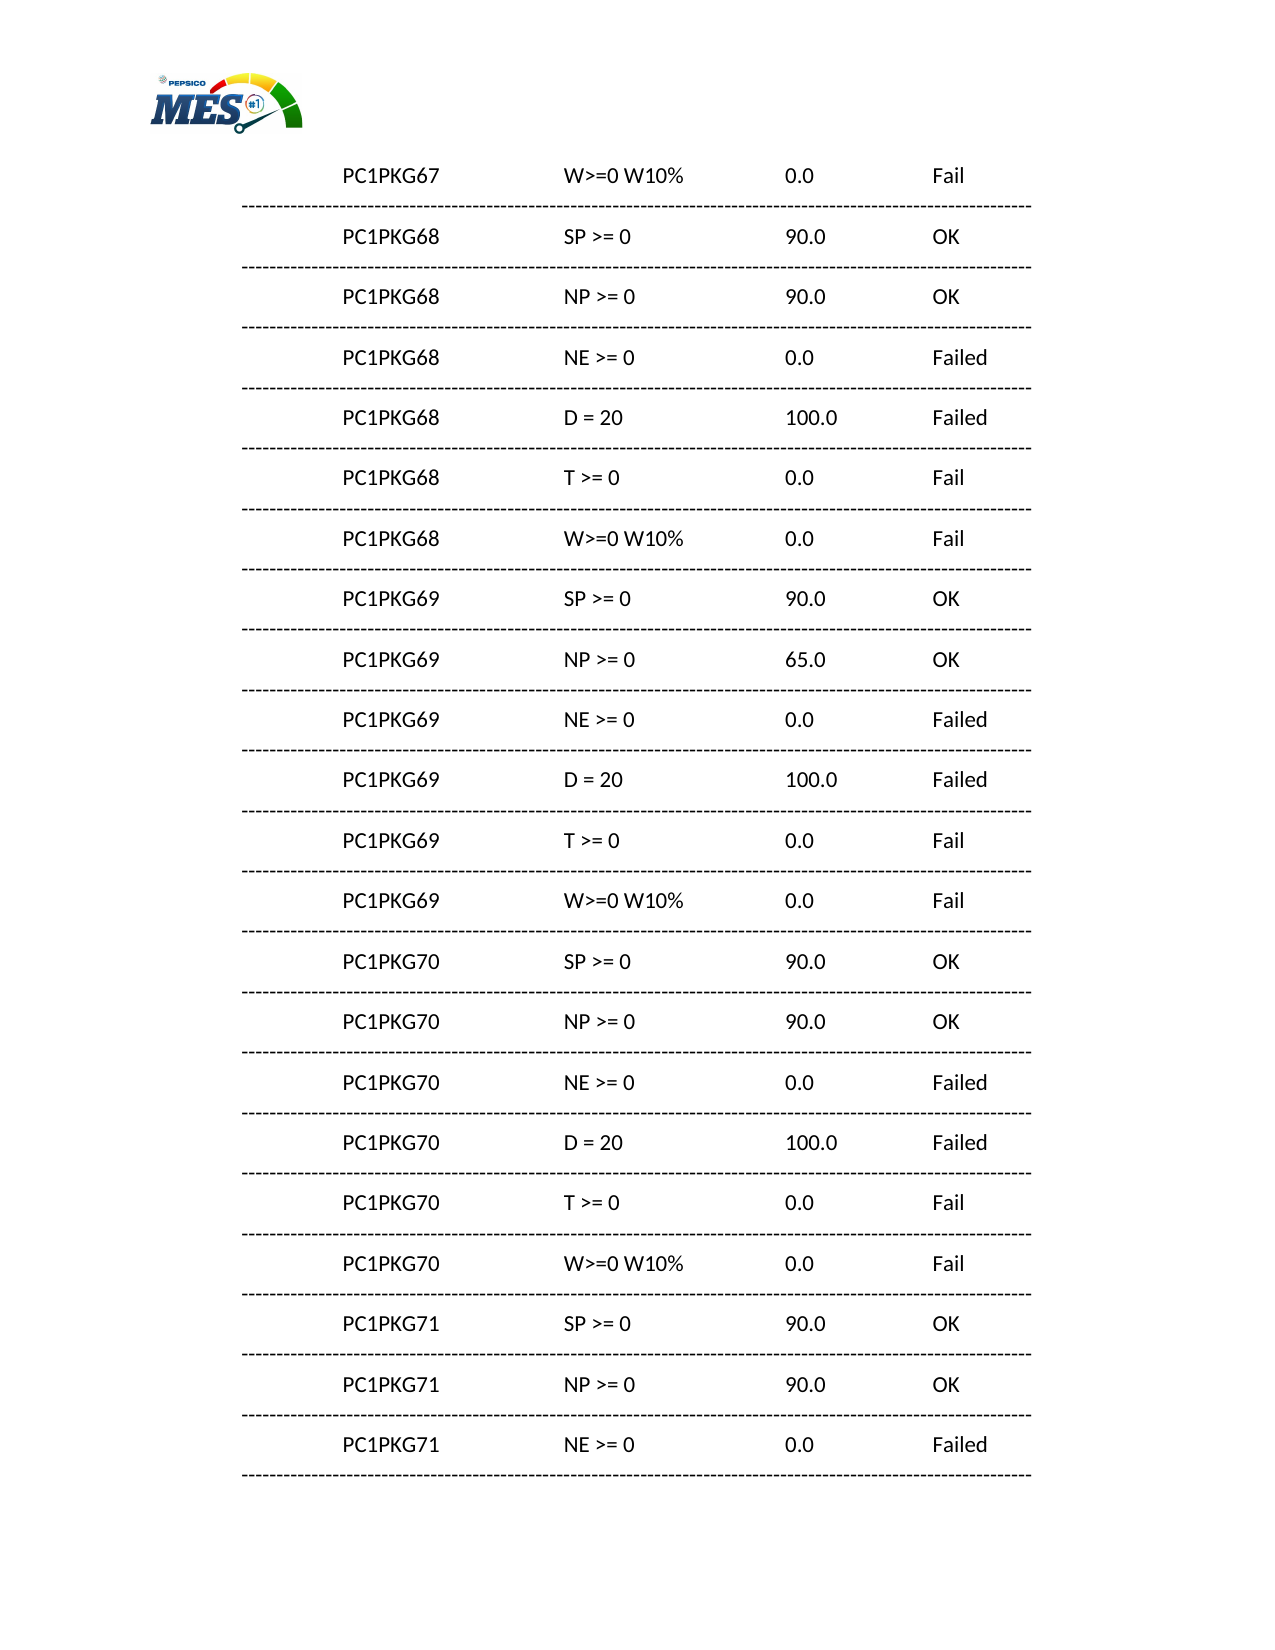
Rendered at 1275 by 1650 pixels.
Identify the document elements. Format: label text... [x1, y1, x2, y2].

picture [150, 73, 303, 134]
